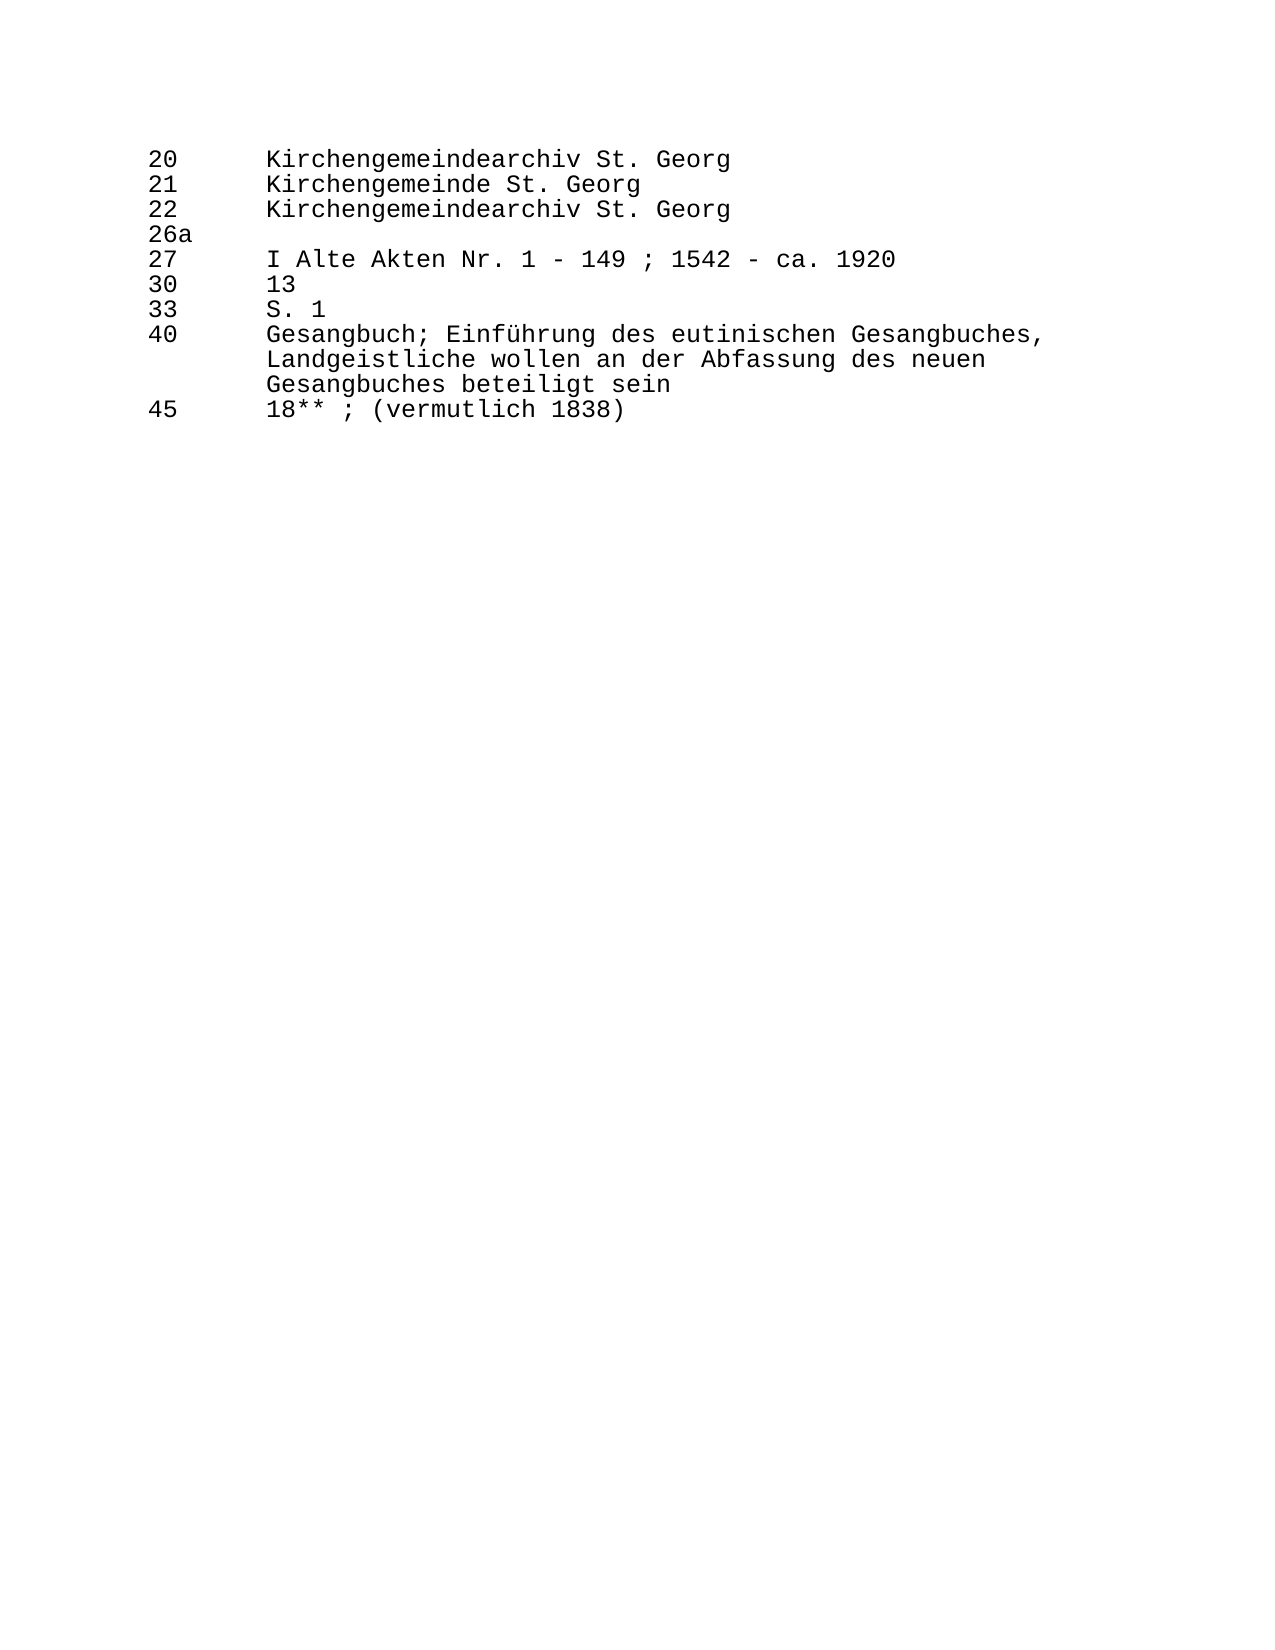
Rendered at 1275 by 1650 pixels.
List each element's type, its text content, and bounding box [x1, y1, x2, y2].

text 27 I Alte Akten Nr. 1 - 149 ; 1542 - ca. 1920 [148, 248, 1127, 273]
text 45 18** ; (vermutlich 1838) [148, 398, 1127, 423]
text 20 Kirchengemeindearchiv St. Georg [148, 148, 1127, 173]
text 21 Kirchengemeinde St. Georg [148, 173, 1127, 198]
text 30 13 [148, 273, 1127, 298]
text 33 S. 1 [148, 298, 1127, 323]
text 26a <-> [148, 223, 1127, 248]
text 40 Gesangbuch; Einführung des eutinischen s[1{Gesangbuch}es,<2{o[Eutin]o}>]s Landgeistliche wollen an der Abfassung des neuen Gesangbuches beteiligt sein [148, 323, 1127, 398]
text 22 Kirchengemeindearchiv St. Georg [148, 198, 1127, 223]
